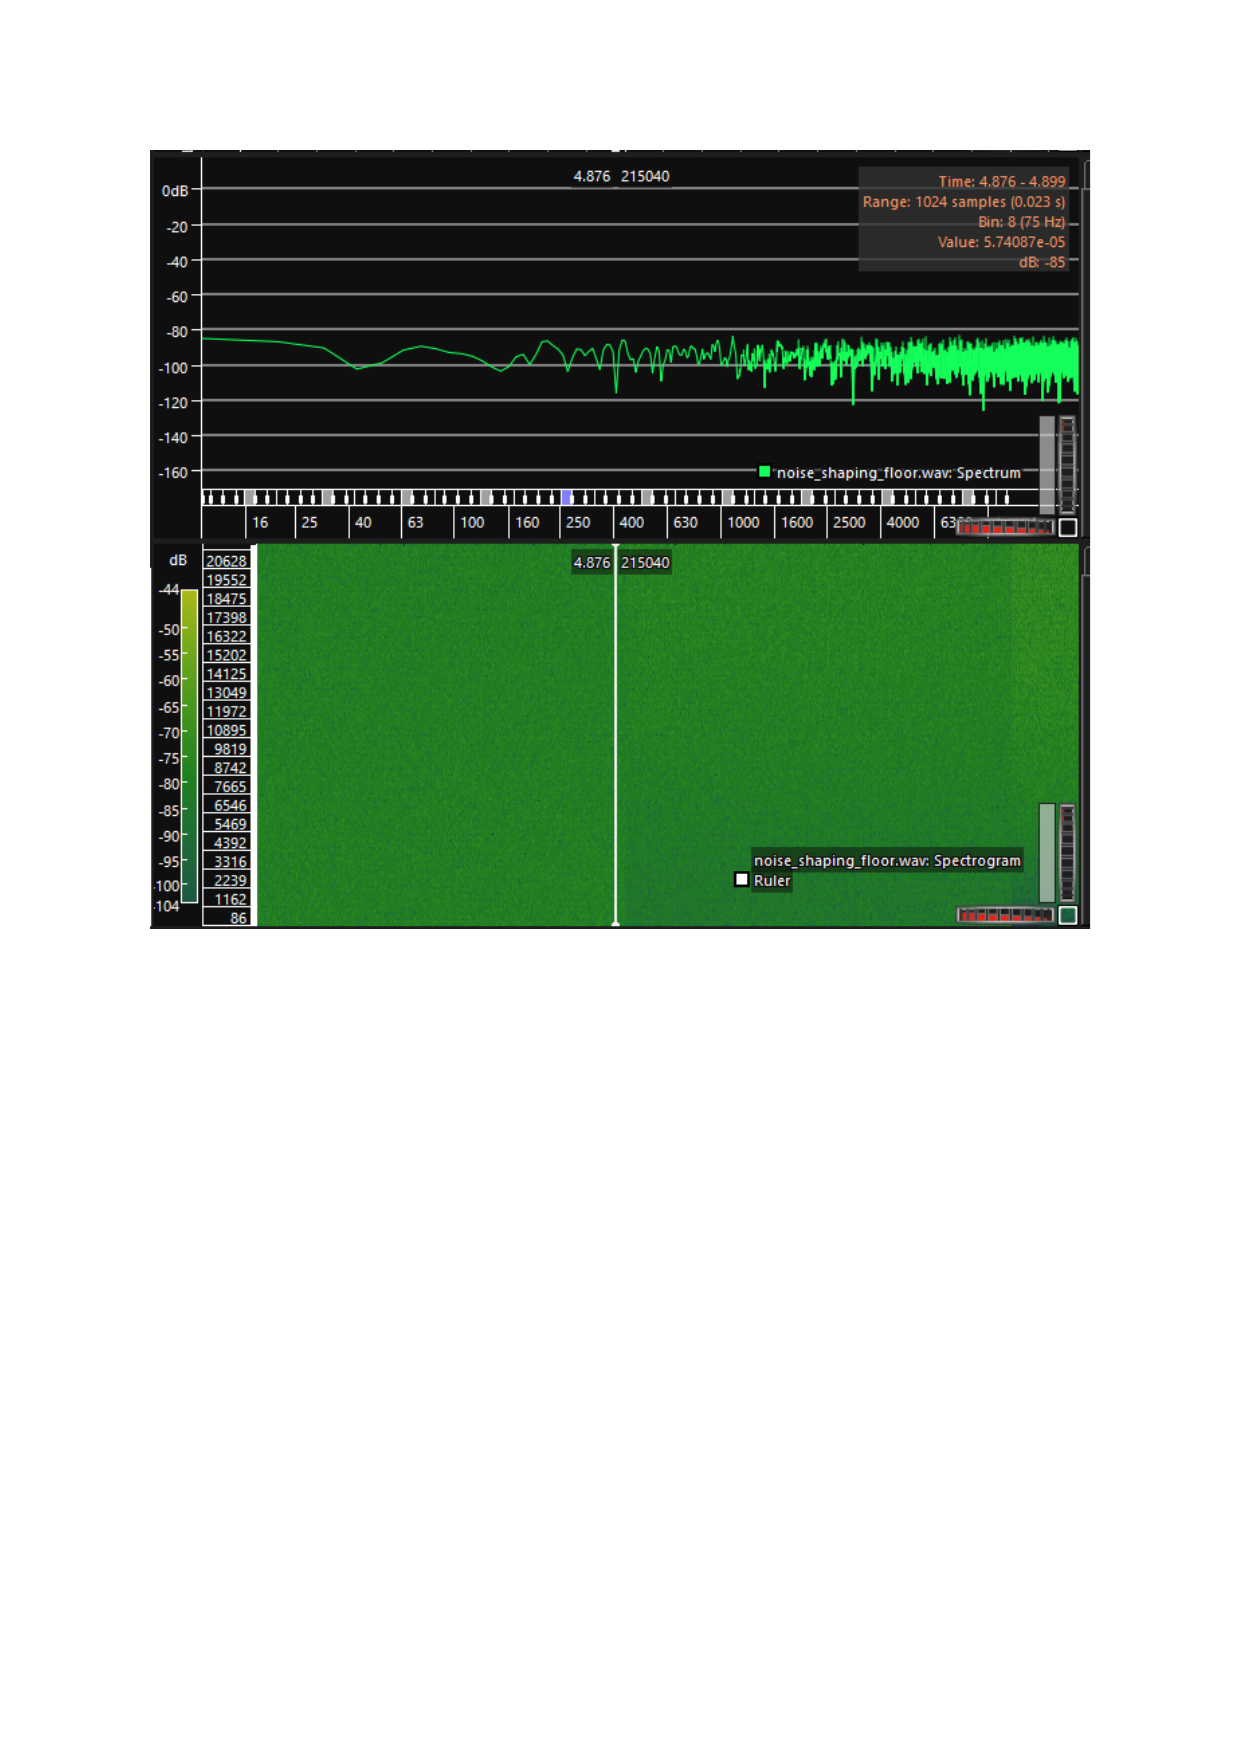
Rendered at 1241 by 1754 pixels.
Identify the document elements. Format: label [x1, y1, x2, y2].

picture [150, 150, 1091, 929]
